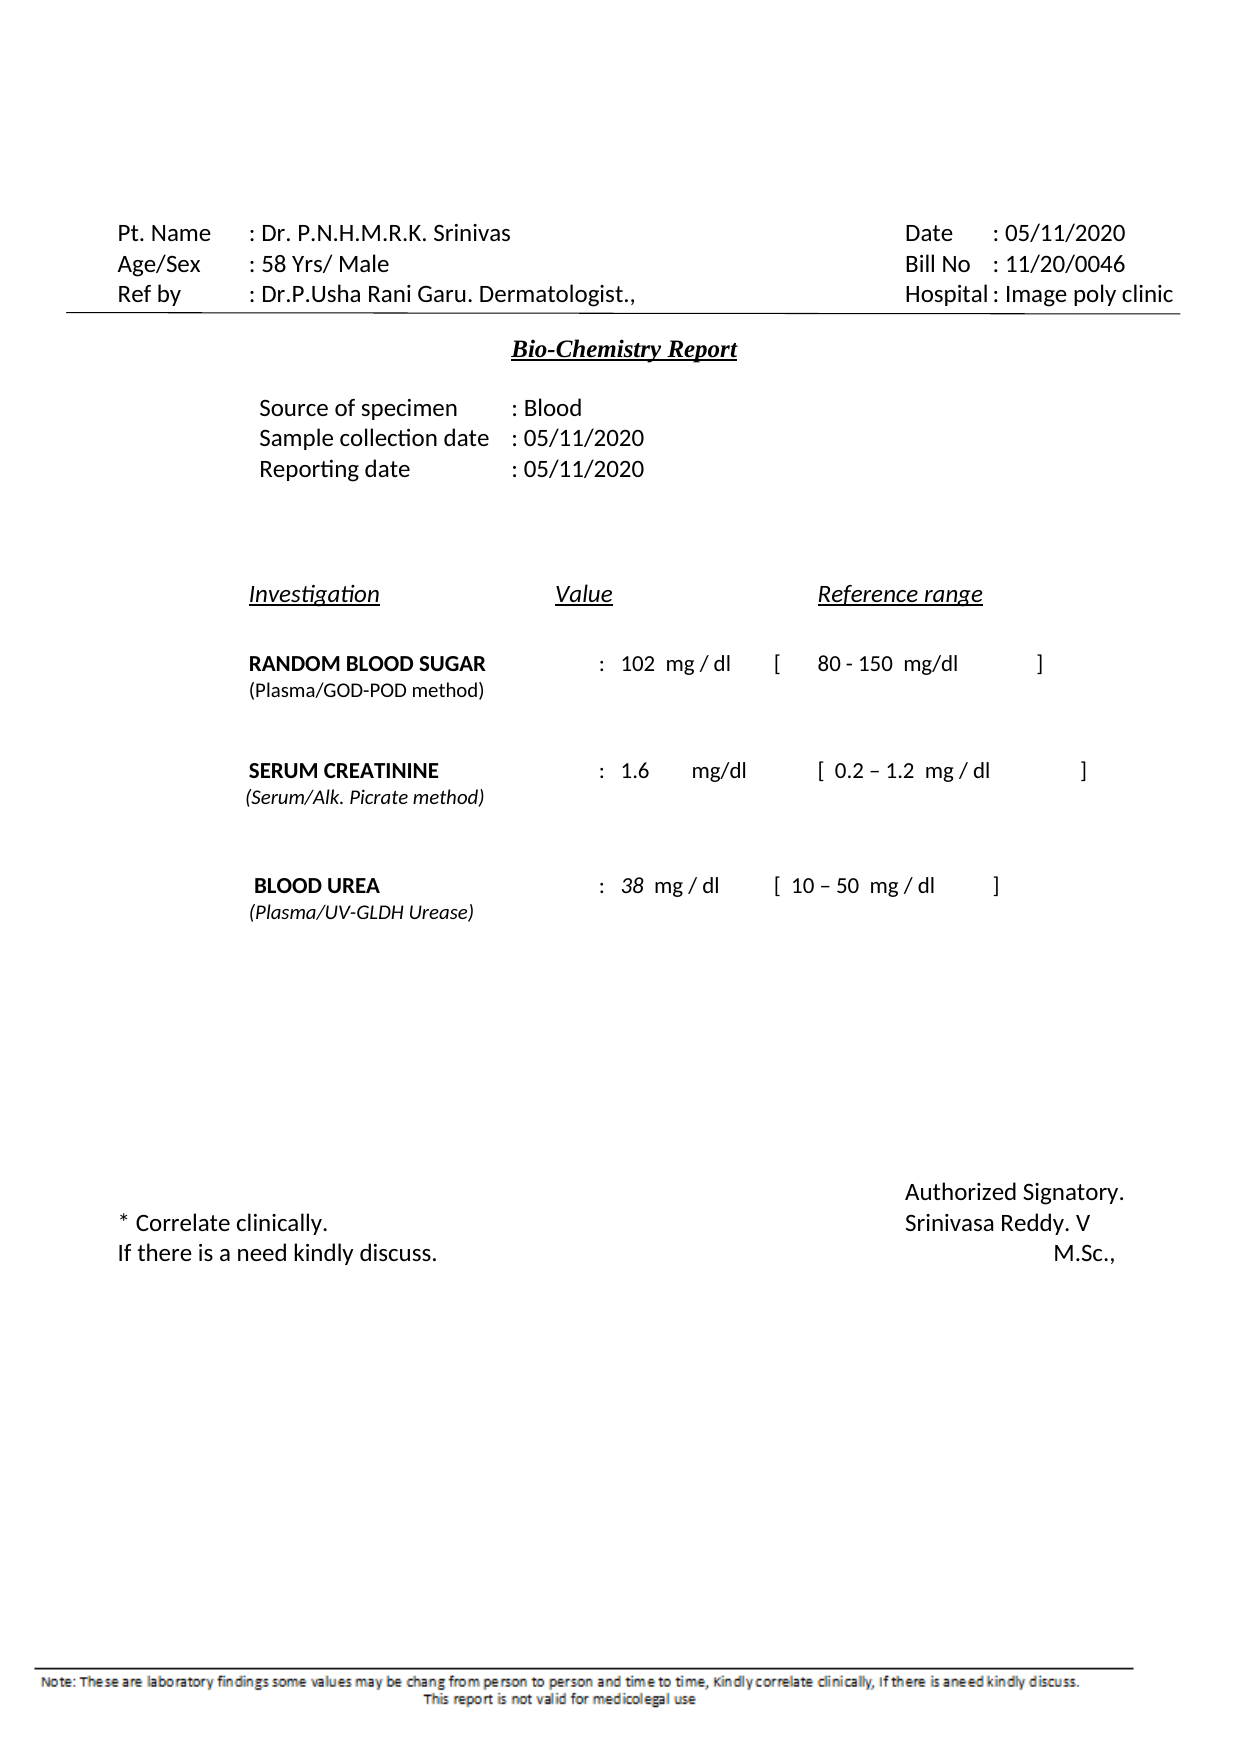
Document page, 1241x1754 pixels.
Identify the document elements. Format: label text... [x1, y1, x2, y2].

text If there is a need kindly discuss. M.Sc., [74, 1237, 1210, 1268]
text (Serum/Alk. Picrate method) [196, 784, 1210, 810]
text Authorized Signatory. [905, 1176, 1210, 1207]
text Age/Sex : 58 Yrs/ Male Bill No : 11/20/0046 [74, 248, 1210, 278]
text Sample collection date : 05/11/2020 [259, 422, 1210, 453]
text BLOOD UREA : 38 mg / dl [ 10 – 50 mg / dl ] [205, 871, 1210, 899]
text SERUM CREATININE : 1.6 mg/dl [ 0.2 – 1.2 mg / dl ] [205, 756, 1210, 784]
text Bio-Chemistry Report [467, 334, 1210, 363]
text Investigation Value Reference range [205, 578, 1210, 609]
text RANDOM BLOOD SUGAR : 102 mg / dl [ 80 - 150 mg/dl ] [205, 649, 1210, 678]
text Source of specimen : Blood [259, 392, 1210, 422]
text Pt. Name : Dr. P.N.H.M.R.K. Srinivas Date : 05/11/2020 [74, 217, 1210, 248]
text Reporting date : 05/11/2020 [259, 453, 1210, 483]
picture [30, 1665, 1137, 1709]
text (Plasma/GOD-POD method) [205, 678, 1210, 703]
text Ref by : Dr.P.Usha Rani Garu. Dermatologist., Hospital : Image poly clinic [74, 278, 1210, 309]
text * Correlate clinically. Srinivasa Reddy. V [74, 1207, 1210, 1237]
text (Plasma/UV-GLDH Urease) [205, 899, 1210, 924]
